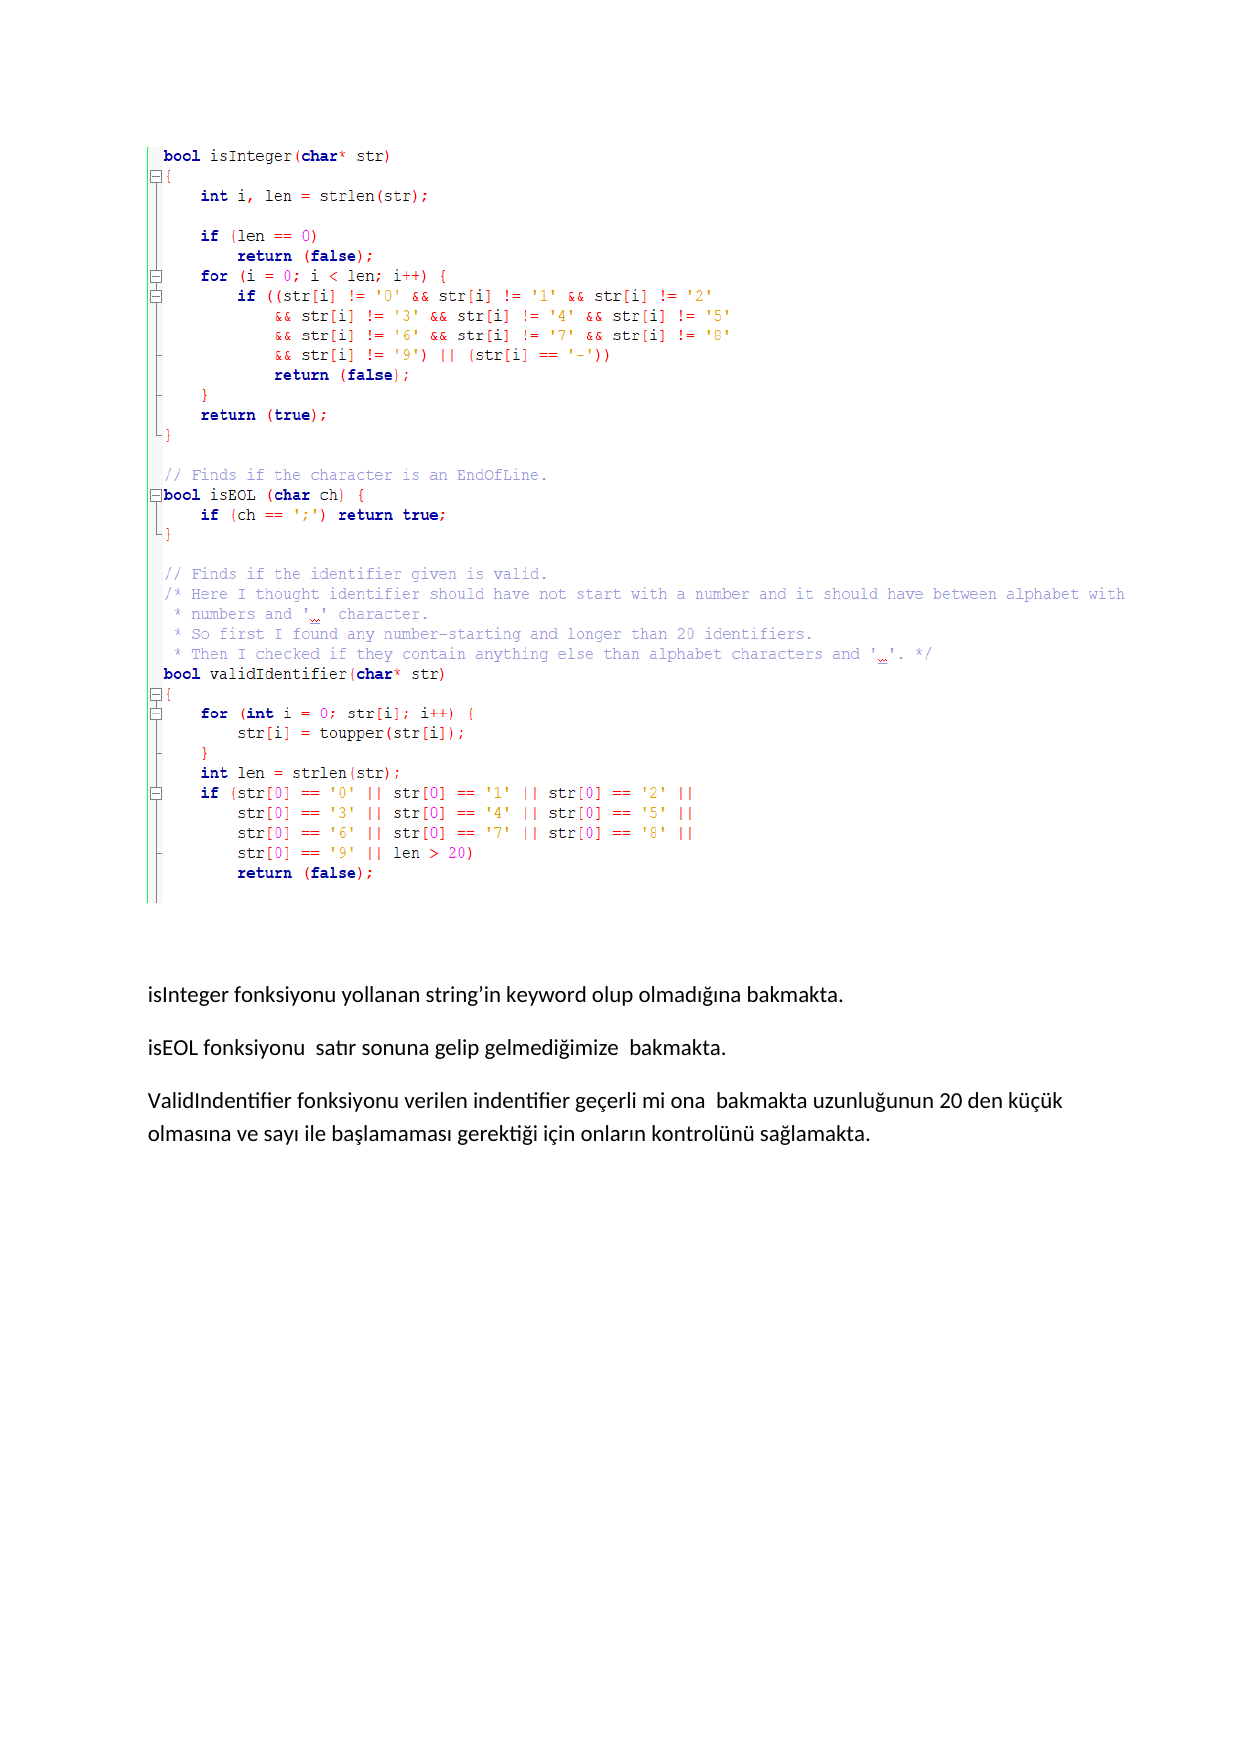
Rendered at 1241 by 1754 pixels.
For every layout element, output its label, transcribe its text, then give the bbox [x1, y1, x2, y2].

text isInteger fonksiyonu yollanan string’in keyword olup olmadığına bakmakta. [148, 980, 1093, 1008]
picture [147, 147, 1154, 903]
text ValidIndentifier fonksiyonu verilen indentifier geçerli mi ona bakmakta uzunluğunun 20 den küçük olmasına ve sayı ile başlamaması gerektiği için onların kontrolünü sağlamakta. [148, 1086, 1093, 1147]
text isEOL fonksiyonu satır sonuna gelip gelmediğimize bakmakta. [148, 1033, 1093, 1061]
